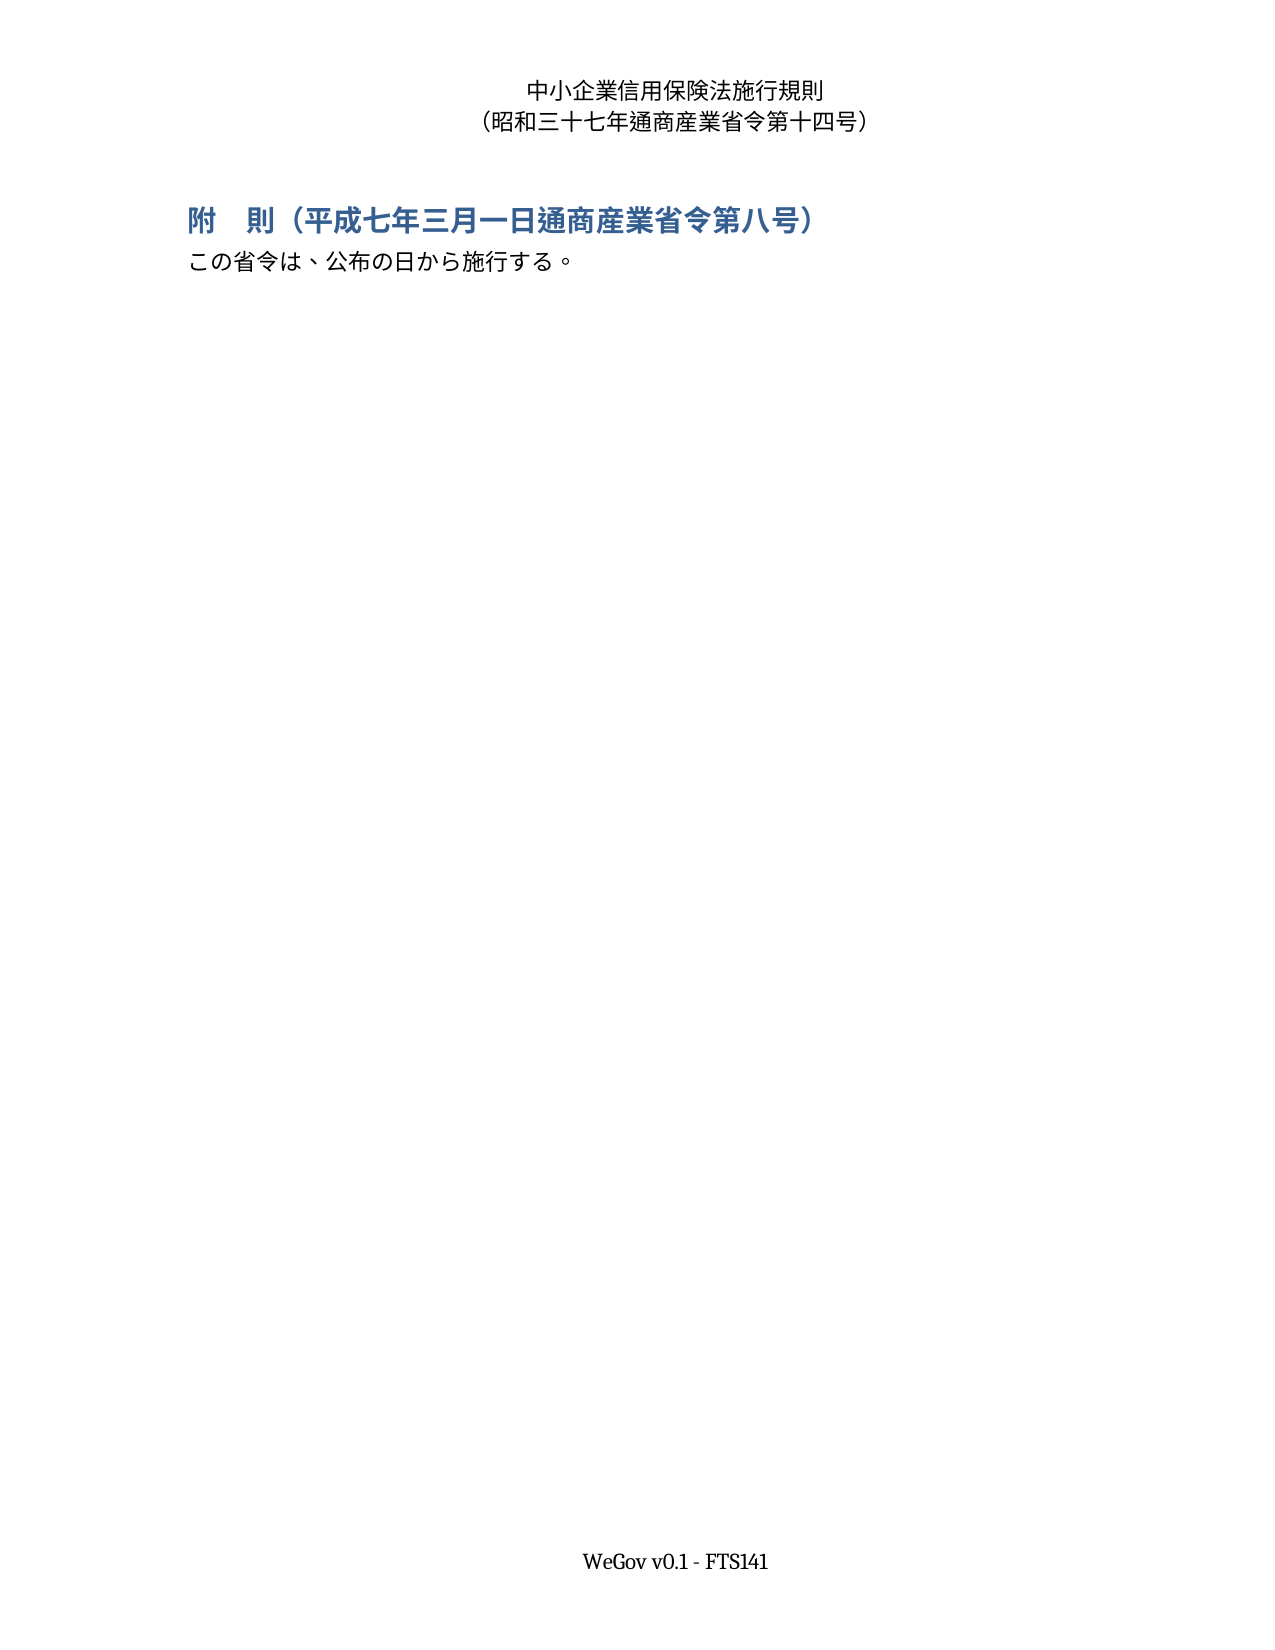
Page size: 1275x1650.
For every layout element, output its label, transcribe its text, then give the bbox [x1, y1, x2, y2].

text この省令は、公布の日から施行する。 [187, 246, 1087, 277]
subtitle 附 則（平成七年三月一日通商産業省令第八号） [187, 200, 1087, 240]
